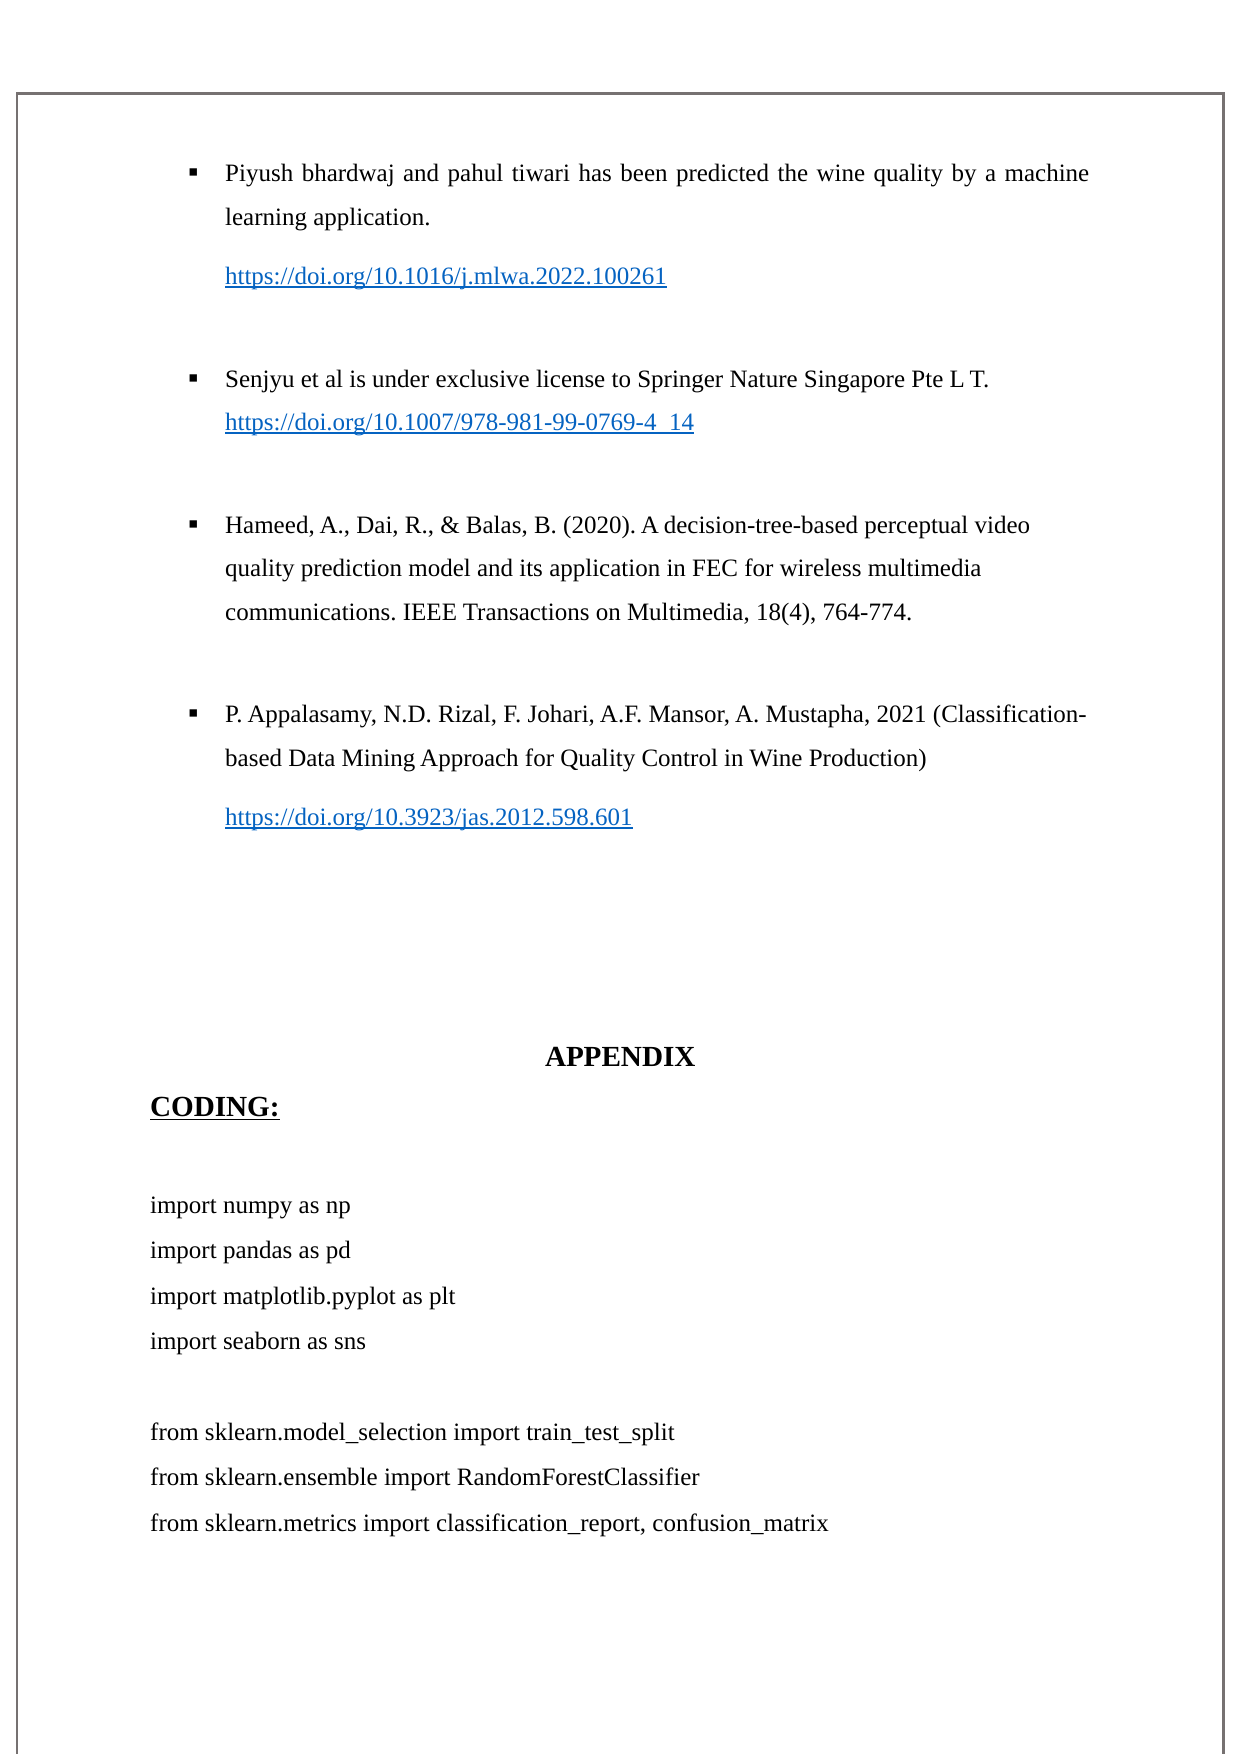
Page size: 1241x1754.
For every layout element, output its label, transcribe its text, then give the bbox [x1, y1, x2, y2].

text from sklearn.model_selection import train_test_split [150, 1417, 1090, 1446]
list https://doi.org/10.3923/jas.2012.598.601 [225, 802, 1090, 831]
text from sklearn.ensemble import RandomForestClassifier [150, 1462, 1090, 1491]
text import matplotlib.pyplot as plt [150, 1281, 1090, 1309]
list Senjyu et al is under exclusive license to Springer Nature Singapore Pte L T. https://doi.org/10.1007/978-981-99-0769-4_14 [187, 364, 1090, 436]
list Hameed, A., Dai, R., & Balas, B. (2020). A decision-tree-based perceptual video quality prediction model and its application in FEC for wireless multimedia communications. IEEE Transactions on Multimedia, 18(4), 764-774. [187, 510, 1090, 625]
text https://doi.org/10.1016/j.mlwa.2022.100261 [225, 261, 1090, 290]
text import seaborn as sns [150, 1326, 1090, 1355]
text import pandas as pd [150, 1235, 1090, 1264]
list Piyush bhardwaj and pahul tiwari has been predicted the wine quality by a machine learning application. [187, 158, 1090, 230]
text CODING: [150, 1089, 1090, 1123]
text from sklearn.metrics import classification_report, confusion_matrix [150, 1508, 1090, 1537]
text import numpy as np [150, 1190, 1090, 1219]
text APPENDIX [150, 1039, 1090, 1073]
list P. Appalasamy, N.D. Rizal, F. Johari, A.F. Mansor, A. Mustapha, 2021 (Classification-based Data Mining Approach for Quality Control in Wine Production) [187, 699, 1090, 771]
